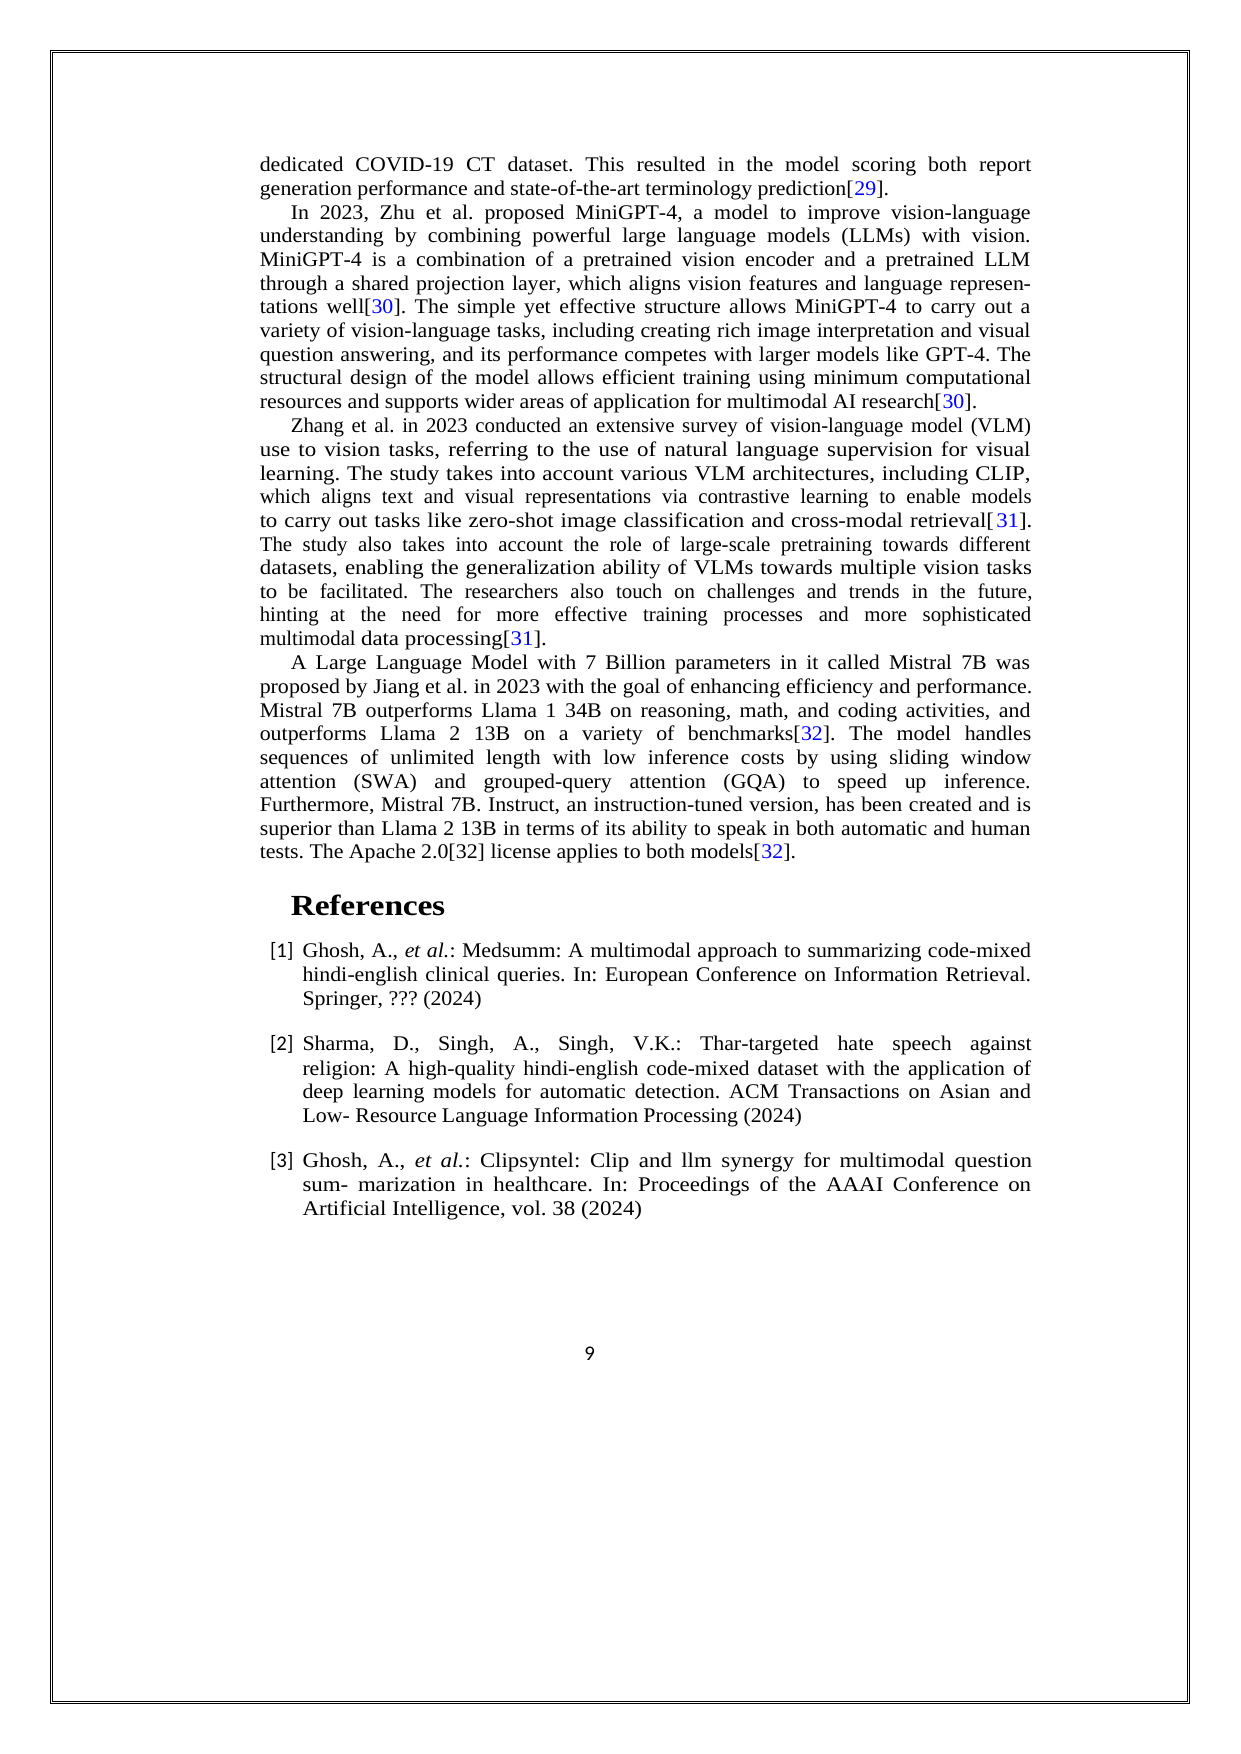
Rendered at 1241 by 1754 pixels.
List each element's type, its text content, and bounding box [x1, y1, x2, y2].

text References [259, 888, 981, 921]
list Ghosh, A., et al.: Medsumm: A multimodal approach to summarizing code-mixed hindi-english clinical queries. In: European Conference on Information Retrieval. Springer, ??? (2024) [270, 938, 1032, 1010]
list Ghosh, A., et al.: Clipsyntel: Clip and llm synergy for multimodal question sum- marization in healthcare. In: Proceedings of the AAAI Conference on Artificial Intelligence, vol. 38 (2024) [270, 1148, 1032, 1220]
text In 2023, Zhu et al. proposed MiniGPT-4, a model to improve vision-language understanding by combining powerful large language models (LLMs) with vision. MiniGPT-4 is a combination of a pretrained vision encoder and a pretrained LLM through a shared projection layer, which aligns vision features and language represen- tations well[30]. The simple yet effective structure allows MiniGPT-4 to carry out a variety of vision-language tasks, including creating rich image interpretation and visual question answering, and its performance competes with larger models like GPT-4. The structural design of the model allows efficient training using minimum computational resources and supports wider areas of application for multimodal AI research[30]. [259, 200, 1032, 413]
text dedicated COVID-19 CT dataset. This resulted in the model scoring both report generation performance and state-of-the-art terminology prediction[29]. [259, 153, 1032, 200]
list Sharma, D., Singh, A., Singh, V.K.: Thar-targeted hate speech against religion: A high-quality hindi-english code-mixed dataset with the application of deep learning models for automatic detection. ACM Transactions on Asian and Low- Resource Language Information Processing (2024) [270, 1031, 1032, 1127]
text Zhang et al. in 2023 conducted an extensive survey of vision-language model (VLM) use to vision tasks, referring to the use of natural language supervision for visual learning. The study takes into account various VLM architectures, including CLIP, which aligns text and visual representations via contrastive learning to enable models to carry out tasks like zero-shot image classification and cross-modal retrieval[31]. The study also takes into account the role of large-scale pretraining towards different datasets, enabling the generalization ability of VLMs towards multiple vision tasks to be facilitated. The researchers also touch on challenges and trends in the future, hinting at the need for more effective training processes and more sophisticated multimodal data processing[31]. [259, 414, 1032, 650]
text A Large Language Model with 7 Billion parameters in it called Mistral 7B was proposed by Jiang et al. in 2023 with the goal of enhancing efficiency and performance. Mistral 7B outperforms Llama 1 34B on reasoning, math, and coding activities, and outperforms Llama 2 13B on a variety of benchmarks[32]. The model handles sequences of unlimited length with low inference costs by using sliding window attention (SWA) and grouped-query attention (GQA) to speed up inference. Furthermore, Mistral 7B. Instruct, an instruction-tuned version, has been created and is superior than Llama 2 13B in terms of its ability to speak in both automatic and human tests. The Apache 2.0[32] license applies to both models[32]. [259, 651, 1032, 863]
